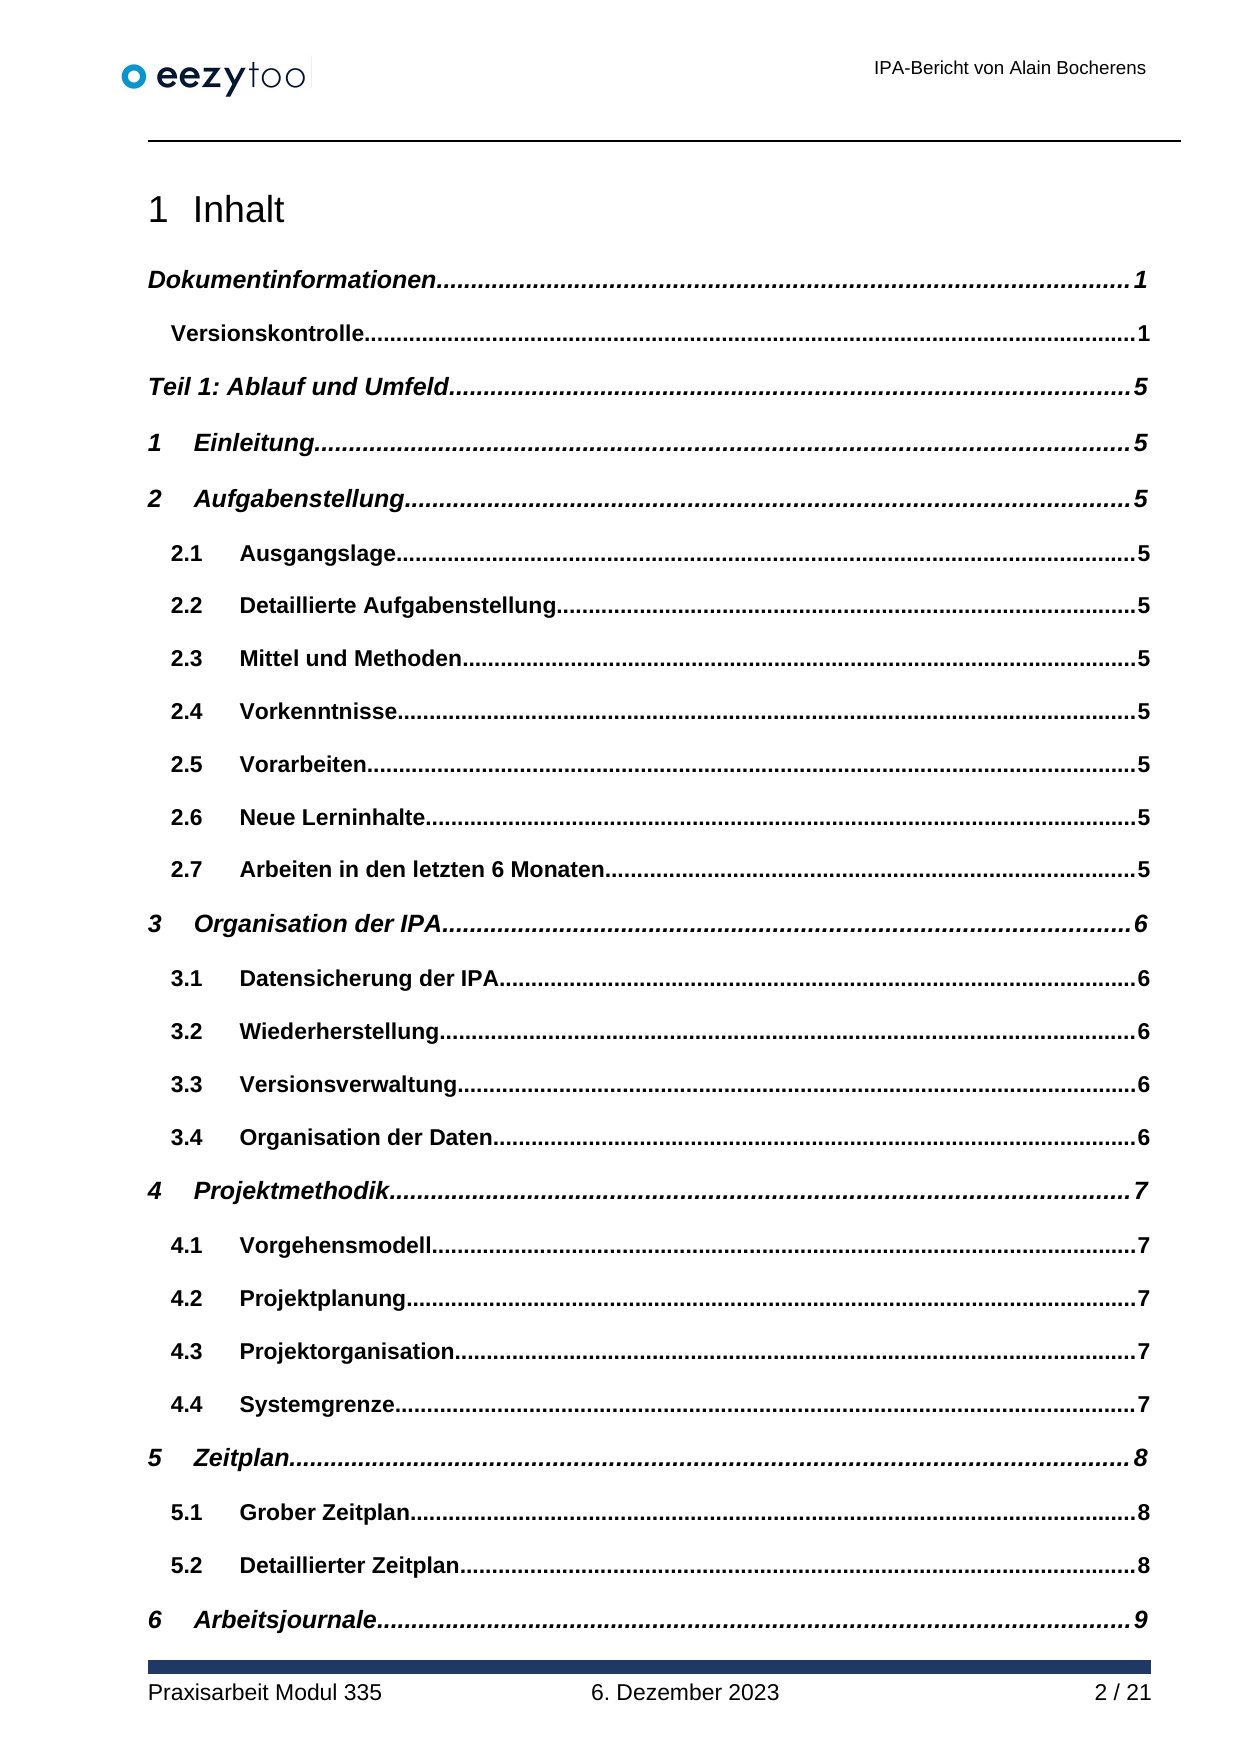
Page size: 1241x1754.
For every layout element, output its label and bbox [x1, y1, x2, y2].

picture [120, 46, 311, 109]
